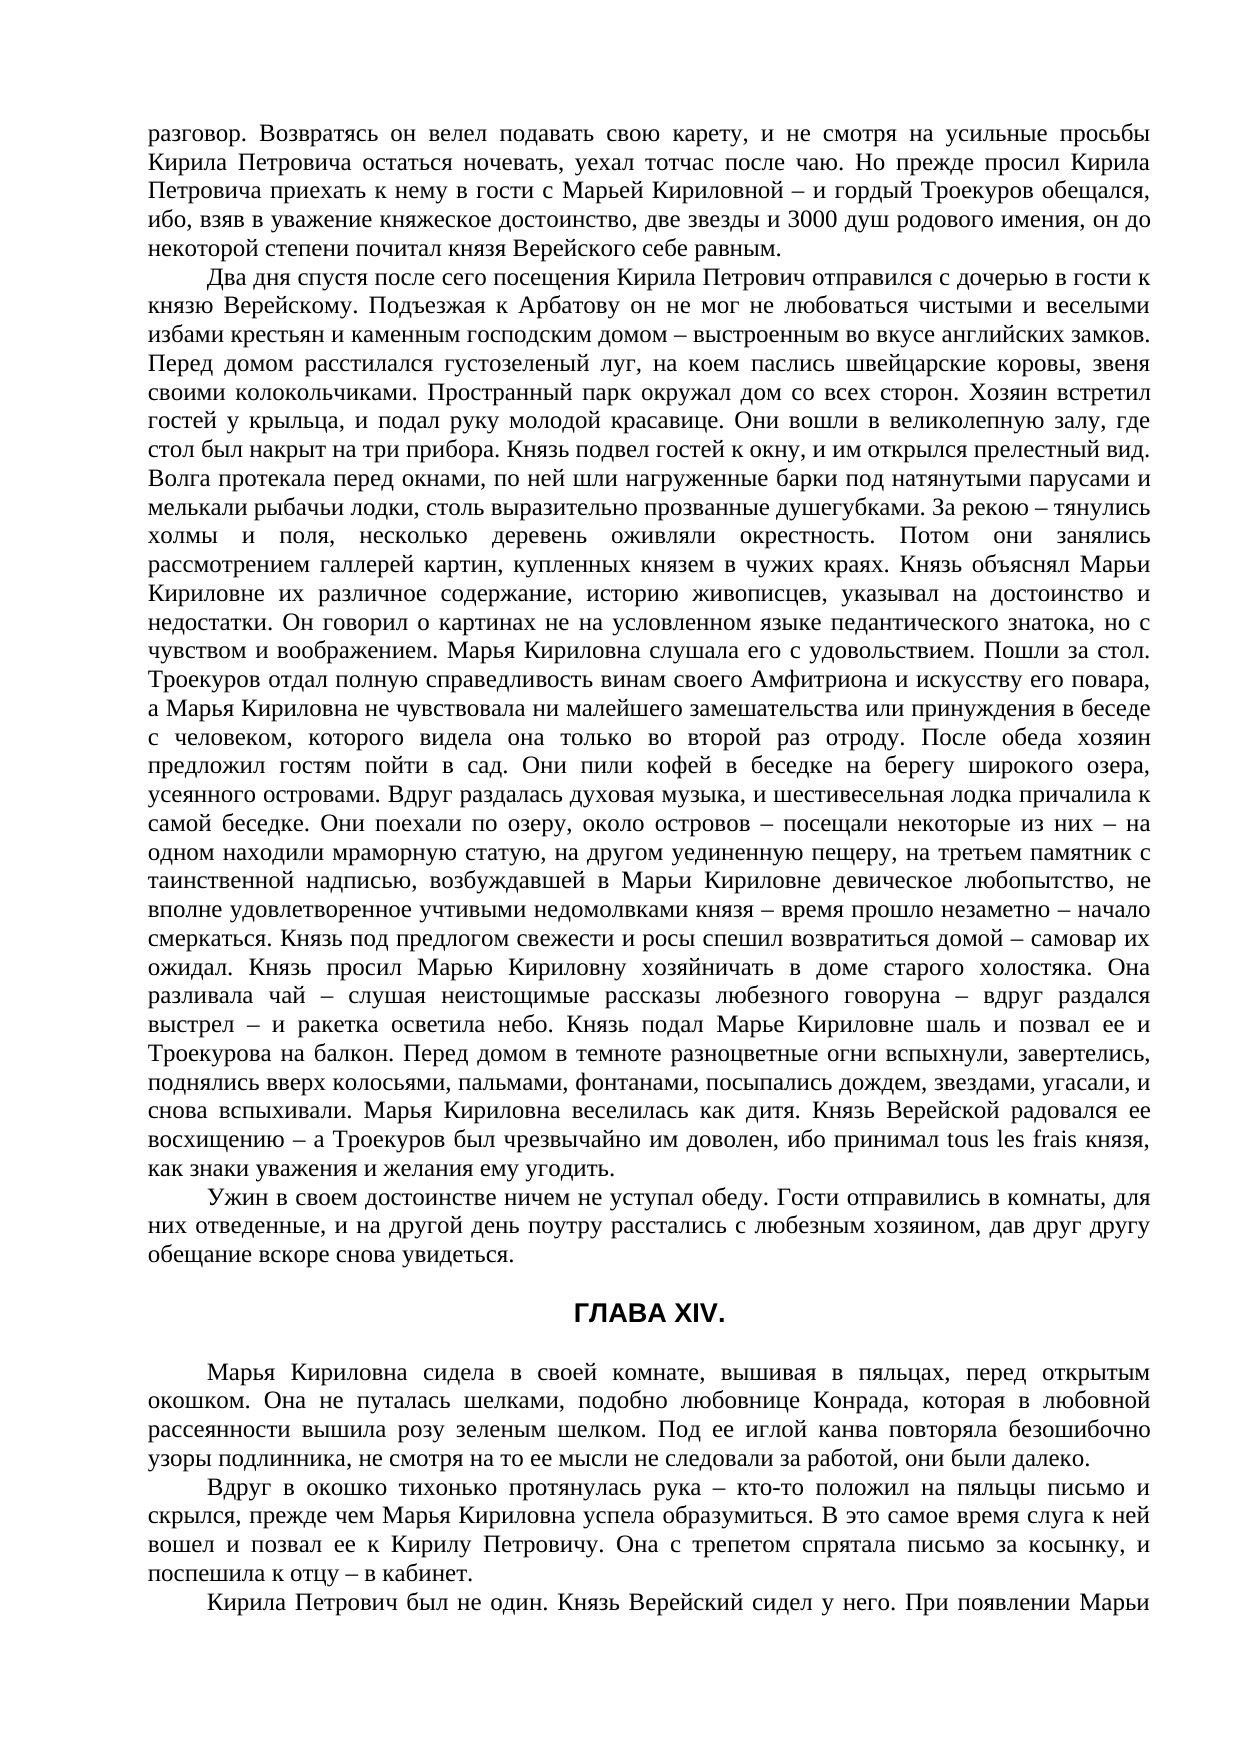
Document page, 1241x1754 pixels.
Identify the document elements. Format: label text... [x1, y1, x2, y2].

text Вдруг в окошко тихонько протянулась рука – кто-то положил на пяльцы письмо и скрылся, прежде чем Марья Кириловна успела образумиться. В это самое время слуга к ней вошел и позвал ее к Кирилу Петровичу. Она с трепетом спрятала письмо за косынку, и поспешила к отцу – в кабинет. [148, 1472, 1152, 1587]
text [148, 1587, 1152, 1616]
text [148, 118, 1152, 262]
text Ужин в своем достоинстве ничем не уступал обеду. Гости отправились в комнаты, для них отведенные, и на другой день поутру расстались с любезным хозяином, дав друг другу обещание вскоре снова увидеться. [148, 1182, 1152, 1268]
text Два дня спустя после сего посещения Кирила Петрович отправился с дочерью в гости к князю Верейскому. Подъезжая к Арбатову он не мог не любоваться чистыми и веселыми избами крестьян и каменным господским домом – выстроенным во вкусе английских замков. Перед домом расстилался густозеленый луг, на коем паслись швейцарские коровы, звеня своими колокольчиками. Пространный парк окружал дом со всех сторон. Хозяин встретил гостей у крыльца, и подал руку молодой красавице. Они вошли в великолепную залу, где стол был накрыт на три прибора. Князь подвел гостей к окну, и им открылся прелестный вид. Волга протекала перед окнами, по ней шли нагруженные барки под натянутыми парусами и мелькали рыбачьи лодки, столь выразительно прозванные душегубками. За рекою – тянулись холмы и поля, несколько деревень оживляли окрестность. Потом они занялись рассмотрением галлерей картин, купленных князем в чужих краях. Князь объяснял Марьи Кириловне их различное содержание, историю живописцев, указывал на достоинство и недостатки. Он говорил о картинах не на условленном языке педантического знатока, но с чувством и воображением. Марья Кириловна слушала его с удовольствием. Пошли за стол. Троекуров отдал полную справедливость винам своего Амфитриона и искусству его повара, а Марья Кириловна не чувствовала ни малейшего замешательства или принуждения в беседе с человеком, которого видела она только во второй раз отроду. После обеда хозяин предложил гостям пойти в сад. Они пили кофей в беседке на берегу широкого озера, усеянного островами. Вдруг раздалась духовая музыка, и шестивесельная лодка причалила к самой беседке. Они поехали по озеру, около островов – посещали некоторые из них – на одном находили мраморную статую, на другом уединенную пещеру, на третьем памятник с таинственной надписью, возбуждавшей в Марьи Кириловне девическое любопытство, не вполне удовлетворенное учтивыми недомолвками князя – время прошло незаметно – начало смеркаться. Князь под предлогом свежести и росы спешил возвратиться домой – самовар их ожидал. Князь просил Марью Кириловну хозяйничать в доме старого холостяка. Она разливала чай – слушая неистощимые рассказы любезного говоруна – вдруг раздался выстрел – и ракетка осветила небо. Князь подал Марье Кириловне шаль и позвал ее и Троекурова на балкон. Перед домом в темноте разноцветные огни вспыхнули, завертелись, поднялись вверх колосьями, пальмами, фонтанами, посыпались дождем, звездами, угасали, и снова вспыхивали. Марья Кириловна веселилась как дитя. Князь Верейской радовался ее восхищению – а Троекуров был чрезвычайно им доволен, ибо принимал tous les frais князя, как знаки уважения и желания ему угодить. [148, 262, 1152, 1182]
subtitle ГЛАВА XIV. [148, 1297, 1152, 1328]
text Марья Кириловна сидела в своей комнате, вышивая в пяльцах, перед открытым окошком. Она не путалась шелками, подобно любовнице Конрада, которая в любовной рассеянности вышила розу зеленым шелком. Под ее иглой канва повторяла безошибочно узоры подлинника, не смотря на то ее мысли не следовали за работой, они были далеко. [148, 1357, 1152, 1472]
